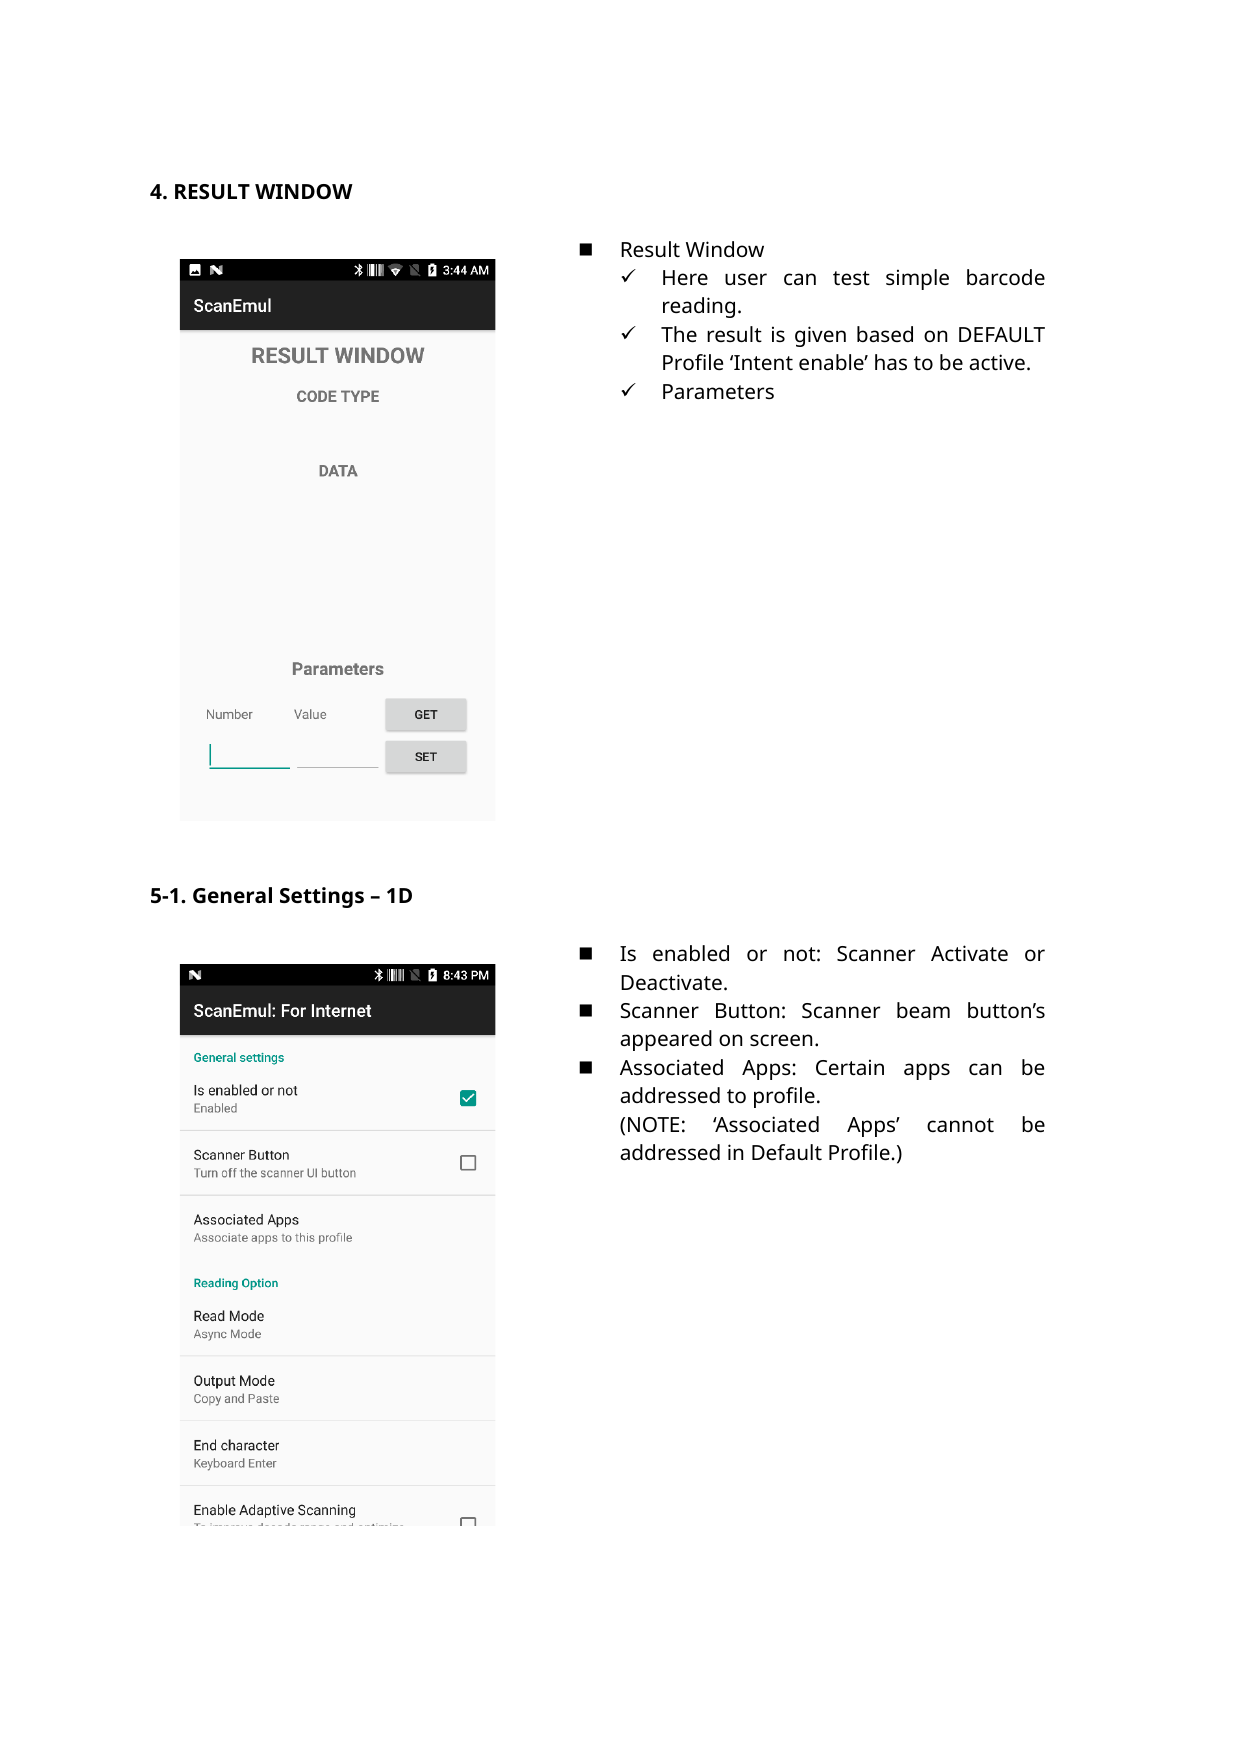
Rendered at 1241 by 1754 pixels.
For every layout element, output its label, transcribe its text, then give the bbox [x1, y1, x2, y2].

subtitle 5-1. General Settings – 1D [150, 882, 1090, 910]
subtitle 4. RESULT WINDOW [150, 177, 1090, 206]
table_header Result Window Here user can test simple barcode reading. The result is given based on DEFAULT Profile ‘Intent enable’ has to be active. Parameters [525, 235, 1057, 825]
table_header [150, 939, 525, 1529]
picture [179, 259, 496, 821]
table_header [150, 235, 525, 825]
table_header Is enabled or not: Scanner Activate or Deactivate. Scanner Button: Scanner beam button’s appeared on screen. Associated Apps: Certain apps can be addressed to profile. (NOTE: ‘Associated Apps’ cannot be addressed in Default Profile.) [525, 939, 1057, 1529]
picture [179, 964, 496, 1526]
